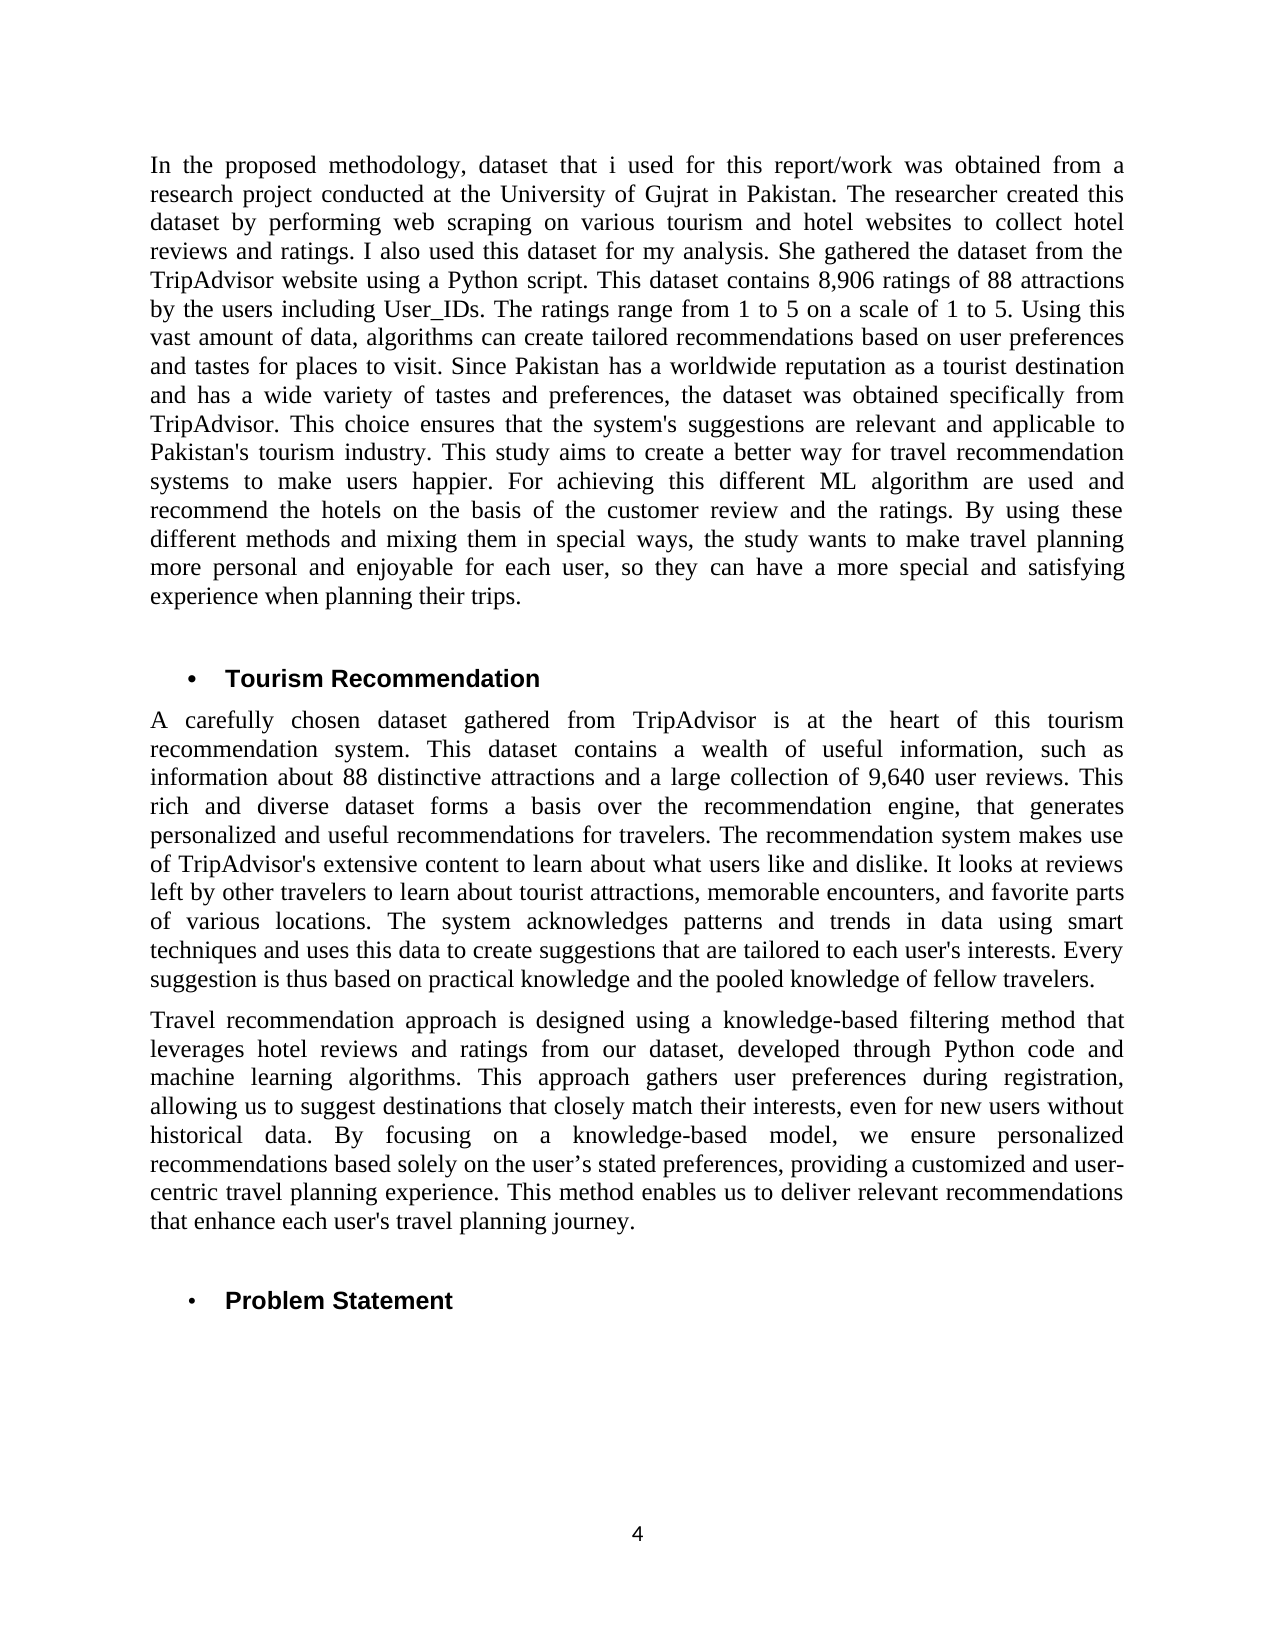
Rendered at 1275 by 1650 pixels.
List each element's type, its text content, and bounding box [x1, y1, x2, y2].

list Problem Statement [187, 1286, 1125, 1315]
text A carefully chosen dataset gathered from TripAdvisor is at the heart of this tourism recommendation system. This dataset contains a wealth of useful information, such as information about 88 distinctive attractions and a large collection of 9,640 user reviews. This rich and diverse dataset forms a basis over the recommendation engine, that generates personalized and useful recommendations for travelers. The recommendation system makes use of TripAdvisor's extensive content to learn about what users like and dislike. It looks at reviews left by other travelers to learn about tourist attractions, memorable encounters, and favorite parts of various locations. The system acknowledges patterns and trends in data using smart techniques and uses this data to create suggestions that are tailored to each user's interests. Every suggestion is thus based on practical knowledge and the pooled knowledge of fellow travelers. [150, 705, 1125, 992]
text In the proposed methodology, dataset that i used for this report/work was obtained from a research project conducted at the University of Gujrat in Pakistan. The researcher created this dataset by performing web scraping on various tourism and hotel websites to collect hotel reviews and ratings. I also used this dataset for my analysis. She gathered the dataset from the TripAdvisor website using a Python script. This dataset contains 8,906 ratings of 88 attractions by the users including User_IDs. The ratings range from 1 to 5 on a scale of 1 to 5. Using this vast amount of data, algorithms can create tailored recommendations based on user preferences and tastes for places to visit. Since Pakistan has a worldwide reputation as a tourist destination and has a wide variety of tastes and preferences, the dataset was obtained specifically from TripAdvisor. This choice ensures that the system's suggestions are relevant and applicable to Pakistan's tourism industry. This study aims to create a better way for travel recommendation systems to make users happier. For achieving this different ML algorithm are used and recommend the hotels on the basis of the customer review and the ratings. By using these different methods and mixing them in special ways, the study wants to make travel planning more personal and enjoyable for each user, so they can have a more special and satisfying experience when planning their trips. [150, 150, 1125, 610]
list Tourism Recommendation [187, 664, 1125, 692]
text Travel recommendation approach is designed using a knowledge-based filtering method that leverages hotel reviews and ratings from our dataset, developed through Python code and machine learning algorithms. This approach gathers user preferences during registration, allowing us to suggest destinations that closely match their interests, even for new users without historical data. By focusing on a knowledge-based model, we ensure personalized recommendations based solely on the user’s stated preferences, providing a customized and user-centric travel planning experience. This method enables us to deliver relevant recommendations that enhance each user's travel planning journey. [150, 1005, 1125, 1235]
